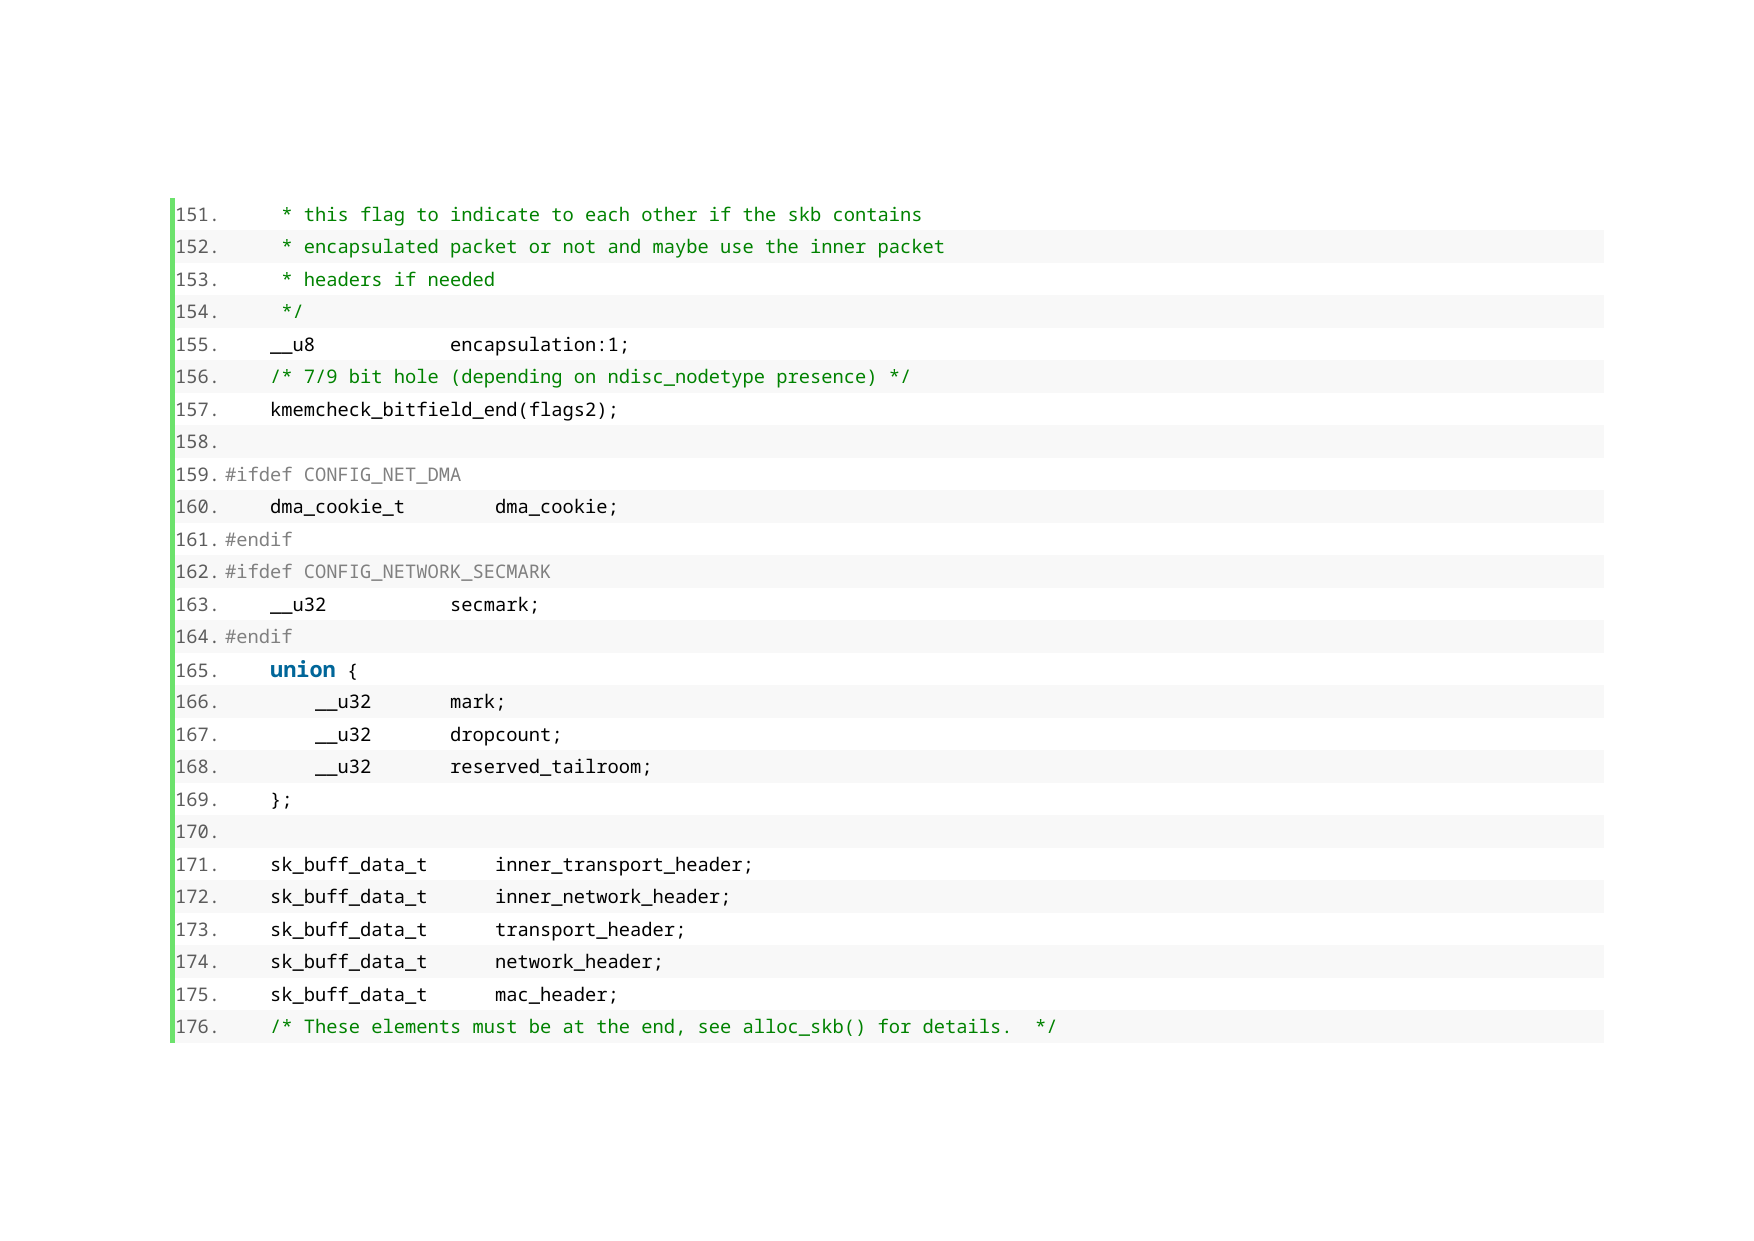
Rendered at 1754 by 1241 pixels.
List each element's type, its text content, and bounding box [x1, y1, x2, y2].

list #endif [175, 523, 1604, 555]
list sk_buff_data_t mac_header; [175, 978, 1604, 1010]
list sk_buff_data_t network_header; [175, 945, 1604, 978]
list * headers if needed [175, 263, 1604, 295]
list __u32 secmark; [175, 588, 1604, 620]
list /* These elements must be at the end, see alloc_skb() for details. */ [175, 1010, 1604, 1043]
list #ifdef CONFIG_NET_DMA [175, 458, 1604, 490]
list /* 7/9 bit hole (depending on ndisc_nodetype presence) */ [175, 360, 1604, 393]
list __u32 dropcount; [175, 718, 1604, 750]
list dma_cookie_t dma_cookie; [175, 490, 1604, 523]
list union { [175, 653, 1604, 685]
list * this flag to indicate to each other if the skb contains [175, 198, 1604, 230]
list __u32 mark; [175, 685, 1604, 718]
list sk_buff_data_t inner_transport_header; [175, 848, 1604, 880]
list * encapsulated packet or not and maybe use the inner packet [175, 230, 1604, 263]
list sk_buff_data_t transport_header; [175, 913, 1604, 945]
list #endif [175, 620, 1604, 653]
list __u32 reserved_tailroom; [175, 750, 1604, 783]
list */ [175, 295, 1604, 328]
list __u8 encapsulation:1; [175, 328, 1604, 360]
list sk_buff_data_t inner_network_header; [175, 880, 1604, 913]
list }; [175, 783, 1604, 815]
list kmemcheck_bitfield_end(flags2); [175, 393, 1604, 425]
list #ifdef CONFIG_NETWORK_SECMARK [175, 555, 1604, 588]
